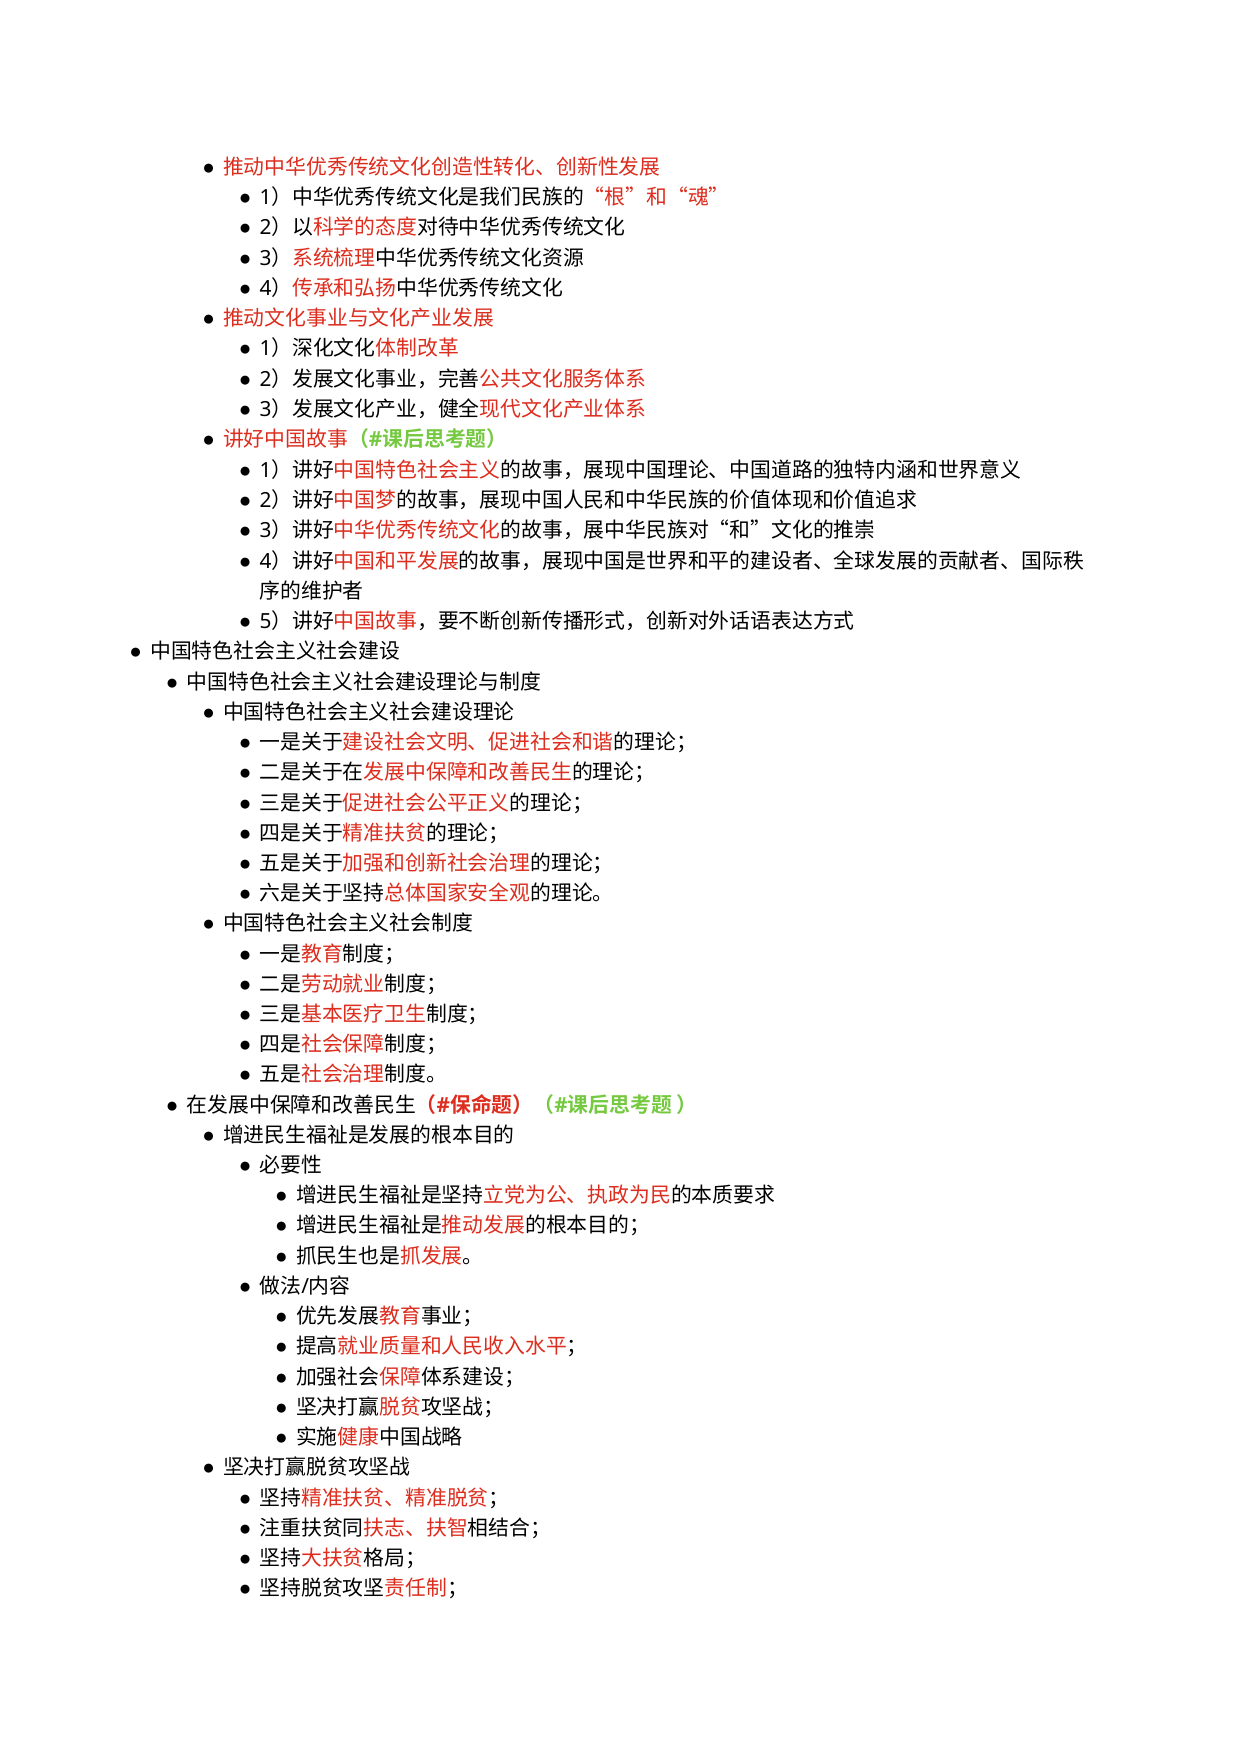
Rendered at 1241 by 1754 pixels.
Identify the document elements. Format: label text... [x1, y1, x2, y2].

list 二是劳动就业制度； [238, 967, 1090, 997]
list 3）发展文化产业，健全现代文化产业体系 [238, 392, 1090, 423]
list 增进民生福祉是坚持立党为公、执政为民的本质要求 [275, 1178, 1090, 1209]
list 4）传承和弘扬中华优秀传统文化 [238, 271, 1090, 301]
list 增进民生福祉是发展的根本目的 [202, 1118, 1090, 1148]
list 提高就业质量和人民收入水平； [275, 1330, 1090, 1360]
list 2）讲好中国梦的故事，展现中国人民和中华民族的价值体现和价值追求 [238, 483, 1090, 513]
list 六是关于坚持总体国家安全观的理论。 [238, 876, 1090, 907]
list 5）讲好中国故事，要不断创新传播形式，创新对外话语表达方式 [238, 604, 1090, 635]
list 抓民生也是抓发展。 [275, 1239, 1090, 1269]
list 注重扶贫同扶志、扶智相结合； [238, 1511, 1090, 1541]
list 2）发展文化事业，完善公共文化服务体系 [238, 362, 1090, 392]
list 三是关于促进社会公平正义的理论； [238, 786, 1090, 816]
list 在发展中保障和改善民生（#保命题）（#课后思考题 ） [166, 1088, 1090, 1118]
list 中国特色社会主义社会制度 [202, 907, 1090, 937]
list 2）以科学的态度对待中华优秀传统文化 [238, 211, 1090, 241]
list 实施健康中国战略 [275, 1420, 1090, 1451]
list 推动文化事业与文化产业发展 [202, 301, 1090, 332]
list 五是社会治理制度。 [238, 1058, 1090, 1088]
list 坚决打赢脱贫攻坚战； [275, 1390, 1090, 1420]
list 1）讲好中国特色社会主义的故事，展现中国理论、中国道路的独特内涵和世界意义 [238, 453, 1090, 483]
list 二是关于在发展中保障和改善民生的理论； [238, 756, 1090, 786]
list 4）讲好中国和平发展的故事，展现中国是世界和平的建设者、全球发展的贡献者、国际秩序的维护者 [238, 544, 1090, 604]
list 坚持脱贫攻坚责任制； [238, 1571, 1090, 1602]
list 中国特色社会主义社会建设理论 [202, 695, 1090, 725]
list 一是教育制度； [238, 937, 1090, 967]
list 坚持精准扶贫、精准脱贫； [238, 1481, 1090, 1511]
list 五是关于加强和创新社会治理的理论； [238, 846, 1090, 876]
list 推动中华优秀传统文化创造性转化、创新性发展 [202, 150, 1090, 180]
list 四是社会保障制度； [238, 1027, 1090, 1058]
list 三是基本医疗卫生制度； [238, 997, 1090, 1027]
list 坚决打赢脱贫攻坚战 [202, 1451, 1090, 1481]
list 讲好中国故事（#课后思考题） [202, 423, 1090, 453]
list 中国特色社会主义社会建设 [129, 635, 1090, 665]
list 3）讲好中华优秀传统文化的故事，展中华民族对“和”文化的推崇 [238, 513, 1090, 544]
list 增进民生福祉是推动发展的根本目的； [275, 1209, 1090, 1239]
list 优先发展教育事业； [275, 1299, 1090, 1330]
list 1）深化文化体制改革 [238, 332, 1090, 362]
list 1）中华优秀传统文化是我们民族的“根”和“魂” [238, 180, 1090, 211]
list 中国特色社会主义社会建设理论与制度 [166, 665, 1090, 695]
list 一是关于建设社会文明、促进社会和谐的理论； [238, 725, 1090, 756]
list 做法/内容 [238, 1269, 1090, 1299]
list 四是关于精准扶贫的理论； [238, 816, 1090, 846]
list 3）系统梳理中华优秀传统文化资源 [238, 241, 1090, 271]
list 坚持大扶贫格局； [238, 1541, 1090, 1571]
list 加强社会保障体系建设； [275, 1360, 1090, 1390]
list 必要性 [238, 1148, 1090, 1178]
